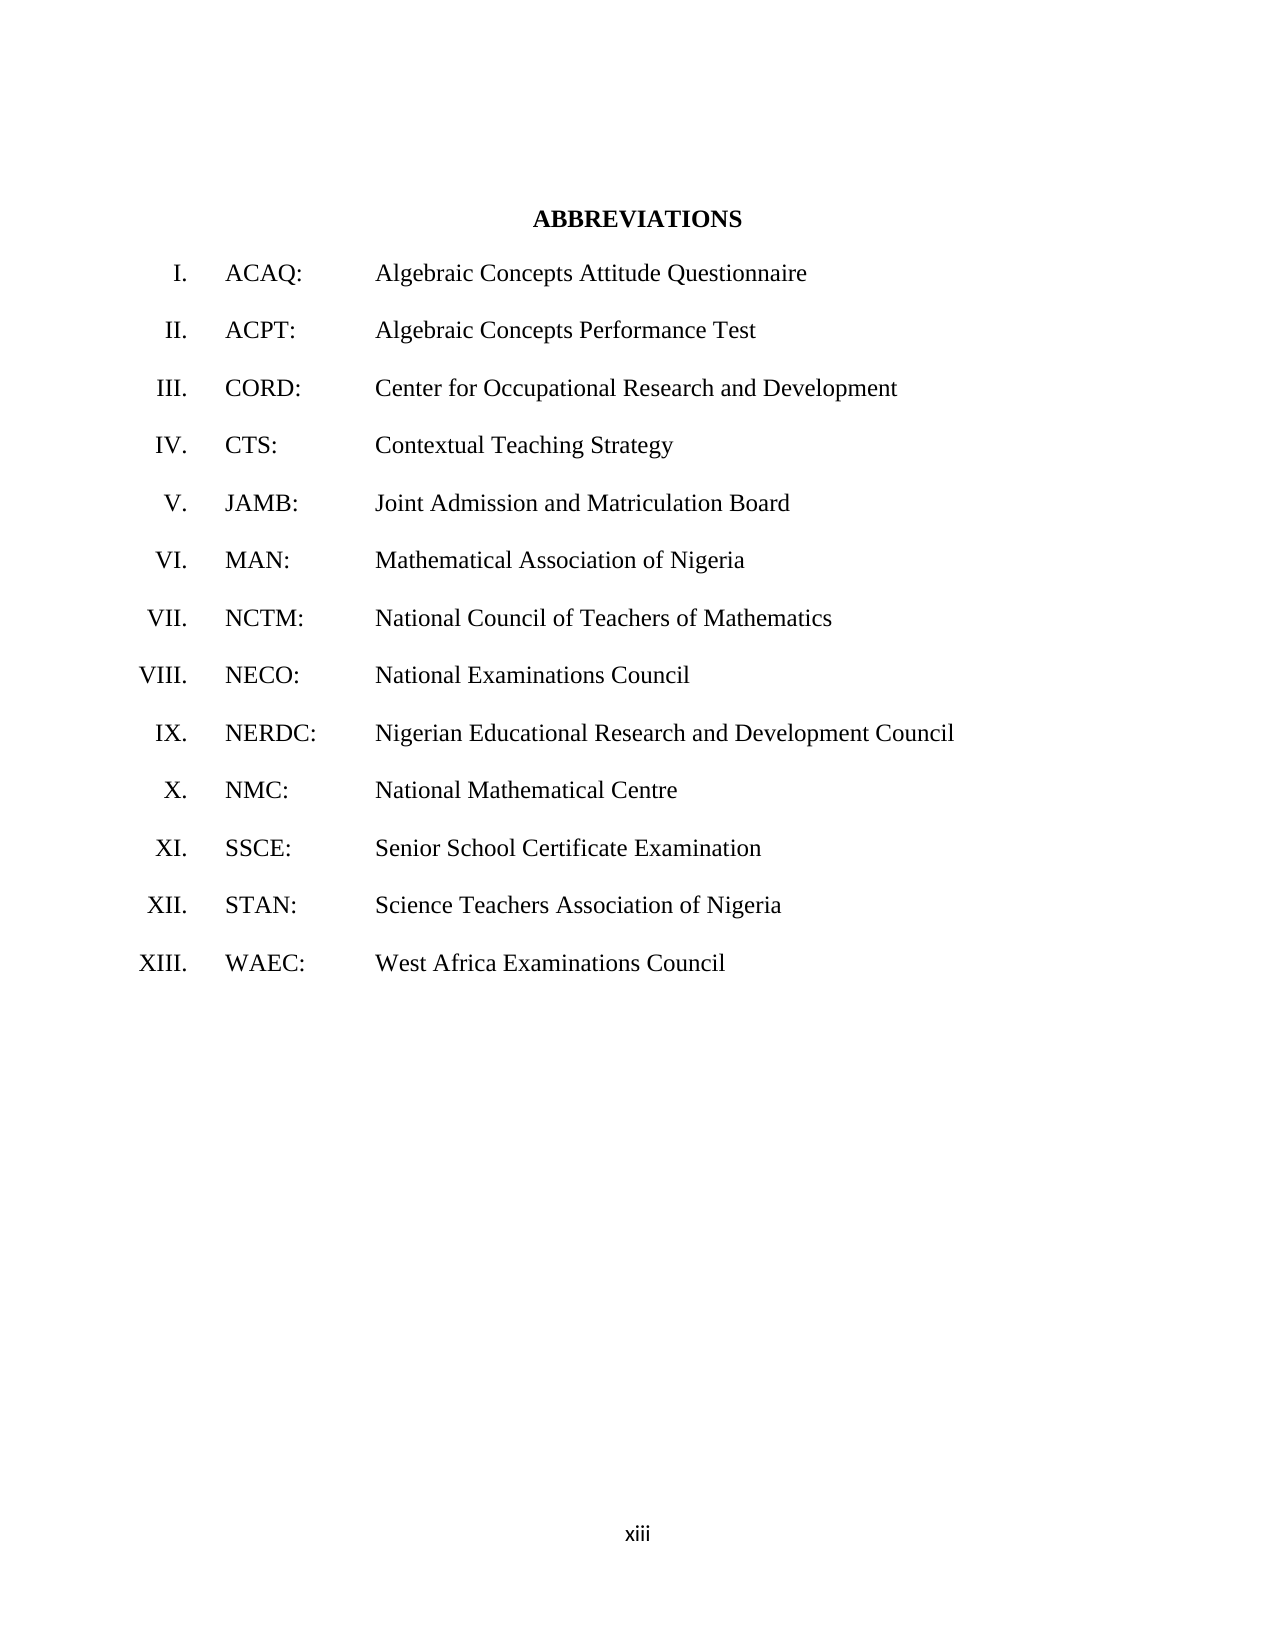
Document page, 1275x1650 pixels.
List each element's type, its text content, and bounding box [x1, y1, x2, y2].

list JAMB: Joint Admission and Matriculation Board [187, 488, 1125, 516]
list CORD: Center for Occupational Research and Development [187, 373, 1125, 401]
list NCTM: National Council of Teachers of Mathematics [187, 603, 1125, 631]
list MAN: Mathematical Association of Nigeria [187, 545, 1125, 574]
list WAEC: West Africa Examinations Council [187, 948, 1125, 976]
list NMC: National Mathematical Centre [187, 775, 1125, 804]
list ACAQ: Algebraic Concepts Attitude Questionnaire [187, 258, 1125, 286]
list NERDC: Nigerian Educational Research and Development Council [187, 718, 1125, 746]
list STAN: Science Teachers Association of Nigeria [187, 890, 1125, 919]
list CTS: Contextual Teaching Strategy [187, 430, 1125, 459]
list NECO: National Examinations Council [187, 660, 1125, 689]
list SSCE: Senior School Certificate Examination [187, 833, 1125, 861]
text ABBREVIATIONS [150, 204, 1125, 233]
list ACPT: Algebraic Concepts Performance Test [187, 315, 1125, 344]
